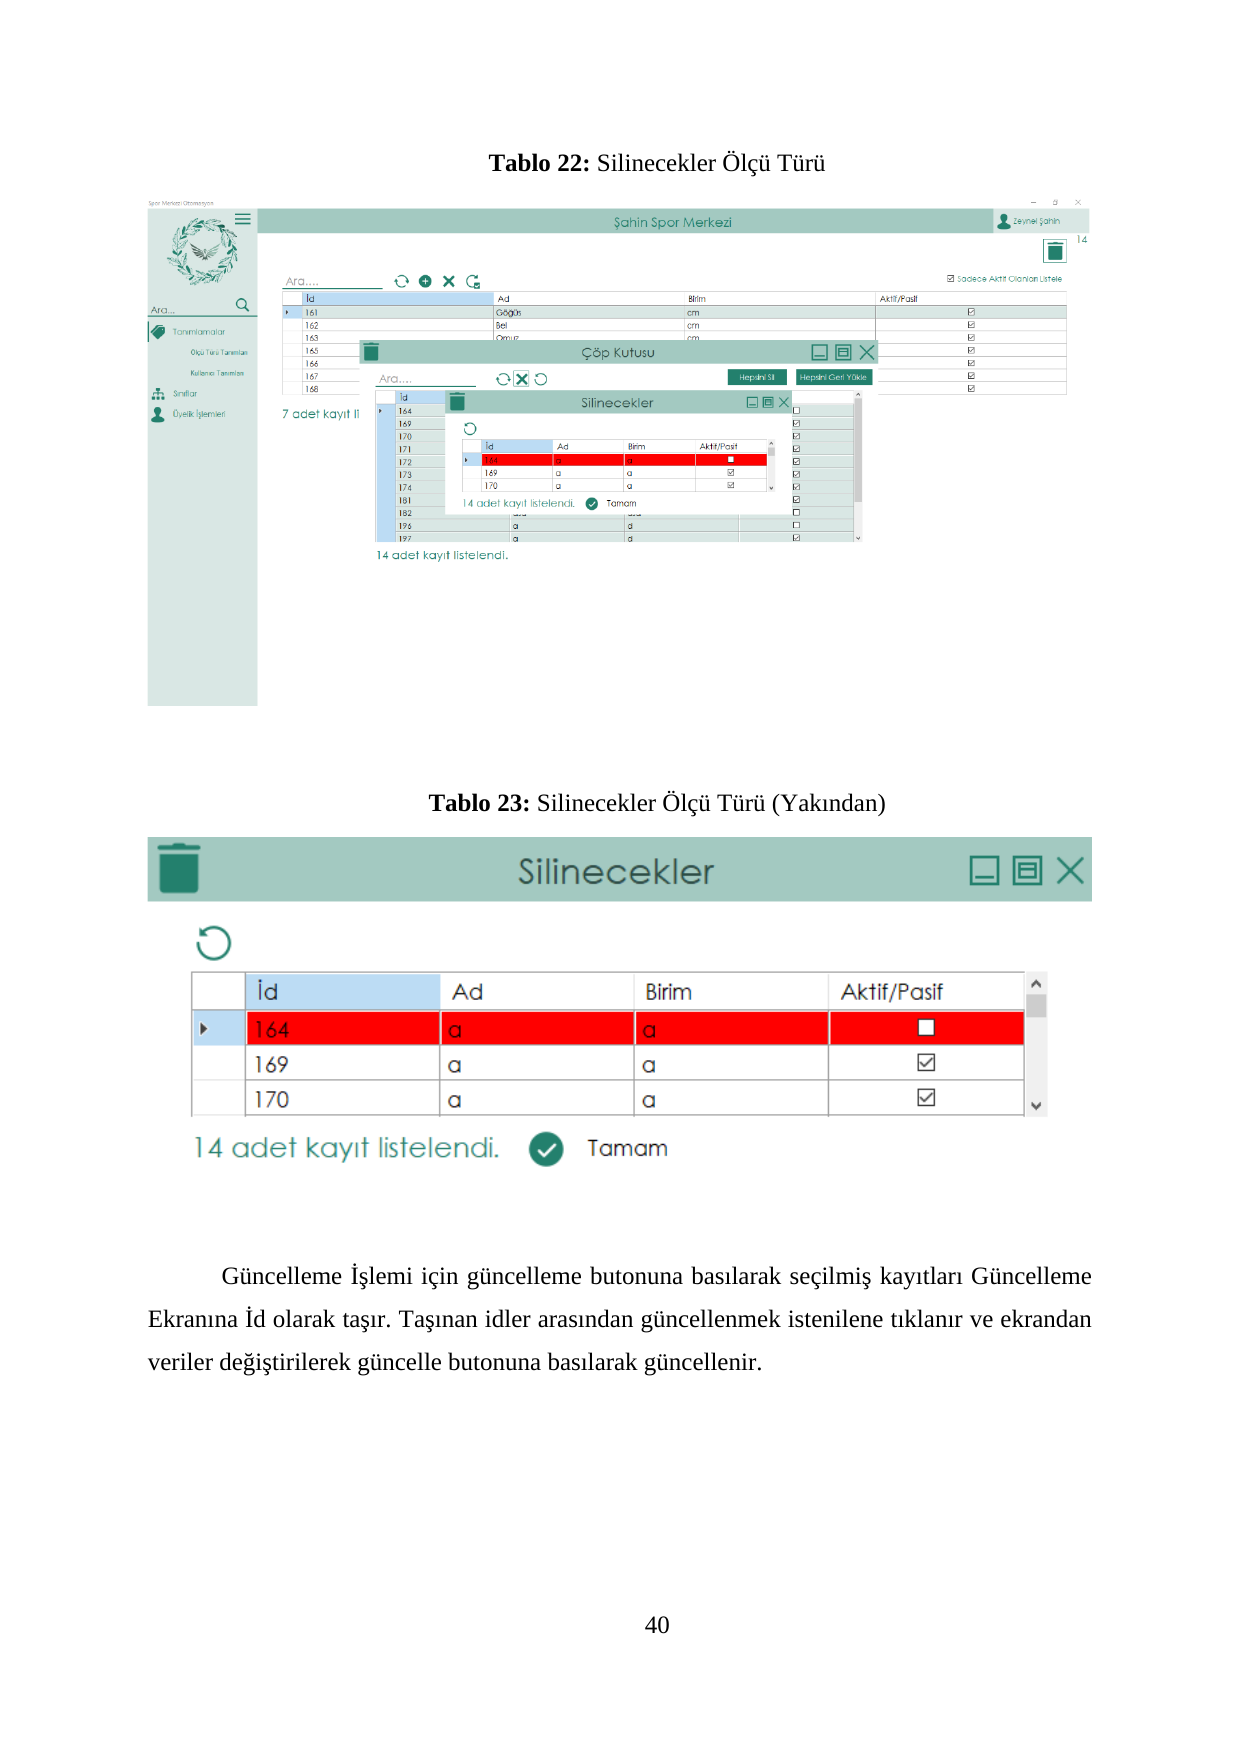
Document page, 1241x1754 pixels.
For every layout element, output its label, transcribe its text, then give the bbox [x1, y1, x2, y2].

picture [147, 837, 1092, 1179]
picture [147, 197, 1090, 706]
text Tablo 22: Silinecekler Ölçü Türü [148, 148, 1093, 176]
text Güncelleme İşlemi için güncelleme butonuna basılarak seçilmiş kayıtları Güncelleme Ekranına İd olarak taşır. Taşınan idler arasından güncellenmek istenilene tıklanır ve ekrandan veriler değiştirilerek güncelle butonuna basılarak güncellenir. [148, 1261, 1093, 1376]
text Tablo 23: Silinecekler Ölçü Türü (Yakından) [148, 788, 1093, 817]
